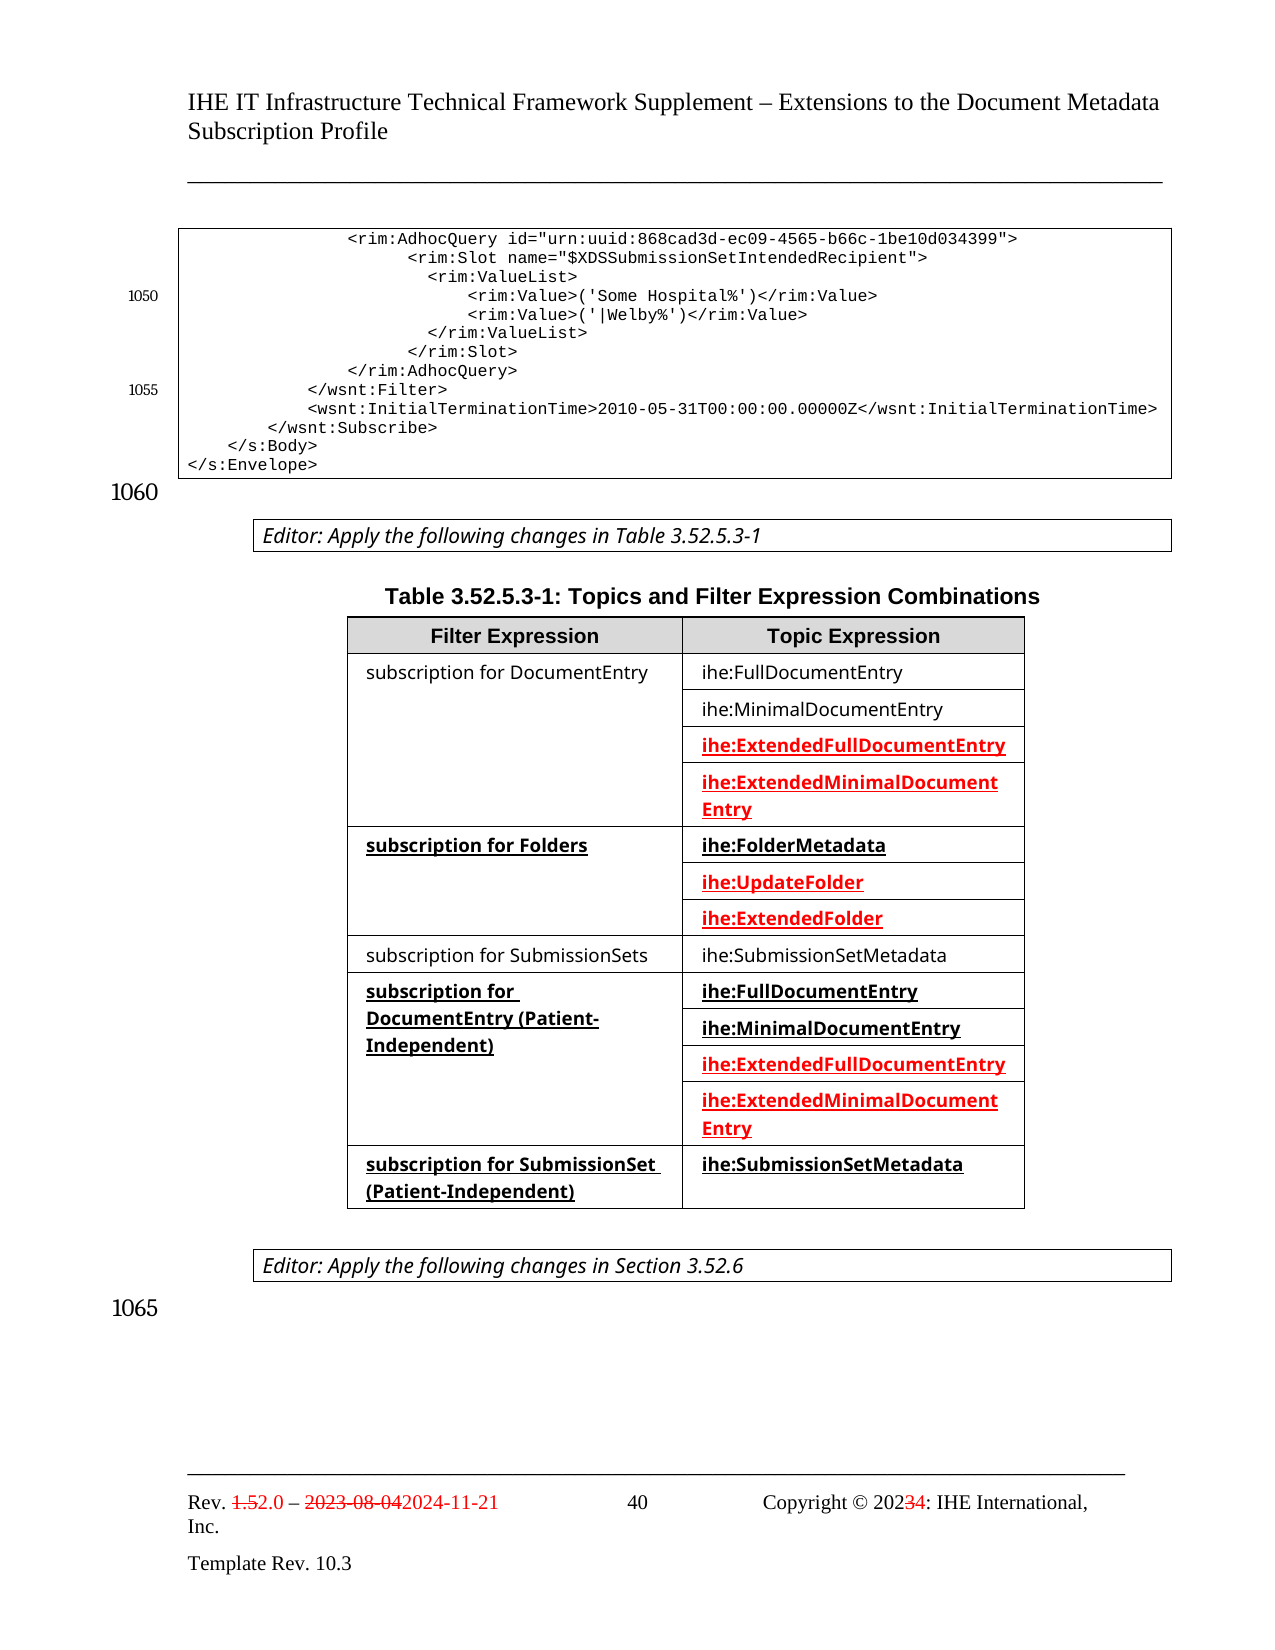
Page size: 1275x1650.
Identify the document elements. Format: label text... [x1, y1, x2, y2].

title Table 3.52.5.3-1: Topics and Filter Expression Combinations [262, 583, 1162, 610]
table_cell subscription for SubmissionSets [348, 936, 682, 972]
table_cell ihe:SubmissionSetMetadata [683, 936, 1024, 972]
table_cell ihe:MinimalDocumentEntry [683, 690, 1024, 726]
text <rim:AdhocQuery id="urn:uuid:868cad3d-ec09-4565-b66c-1be10d034399"> [179, 229, 1171, 249]
table_cell ihe:ExtendedFullDocumentEntry [683, 727, 1024, 762]
text </wsnt:Subscribe> [187, 419, 1162, 438]
table_cell ihe:FullDocumentEntry [683, 973, 1024, 1008]
text </rim:AdhocQuery> [187, 363, 1162, 381]
table_cell ihe:UpdateFolder [683, 863, 1024, 899]
table_cell ihe:MinimalDocumentEntry [683, 1009, 1024, 1044]
text </s:Envelope> [179, 454, 1171, 478]
table_cell ihe:FolderMetadata [683, 827, 1024, 862]
text </rim:ValueList> [187, 325, 1162, 344]
table_cell ihe:ExtendedFullDocumentEntry [683, 1046, 1024, 1081]
table_cell subscription for SubmissionSet (Patient-Independent) [348, 1146, 682, 1208]
table_cell subscription for Folders [348, 827, 682, 935]
text <rim:Value>('|Welby%')</rim:Value> [187, 306, 1162, 325]
table_cell ihe:ExtendedMinimalDocumentEntry [683, 763, 1024, 826]
table_header Topic Expression [683, 618, 1024, 653]
text </wsnt:Filter> [187, 381, 1162, 400]
table_cell ihe:ExtendedMinimalDocumentEntry [683, 1082, 1024, 1144]
table_cell ihe:FullDocumentEntry [683, 654, 1024, 689]
text <wsnt:InitialTerminationTime>2010-05-31T00:00:00.00000Z</wsnt:InitialTerminationTime> [187, 400, 1162, 419]
text </s:Body> [187, 438, 1162, 454]
text Editor: Apply the following changes in Section 3.52.6 [254, 1250, 1171, 1281]
table_cell subscription for DocumentEntry (Patient-Independent) [348, 973, 682, 1144]
table_cell ihe:SubmissionSetMetadata [683, 1146, 1024, 1208]
text <rim:Value>('Some Hospital%')</rim:Value> [187, 287, 1162, 306]
table_cell ihe:ExtendedFolder [683, 900, 1024, 935]
text </rim:Slot> [187, 344, 1162, 363]
text <rim:ValueList> [187, 268, 1162, 287]
text Editor: Apply the following changes in Table 3.52.5.3-1 [254, 520, 1171, 551]
table_header Filter Expression [348, 618, 682, 653]
table_cell subscription for DocumentEntry [348, 654, 682, 826]
text <rim:Slot name="$XDSSubmissionSetIntendedRecipient"> [187, 249, 1162, 268]
